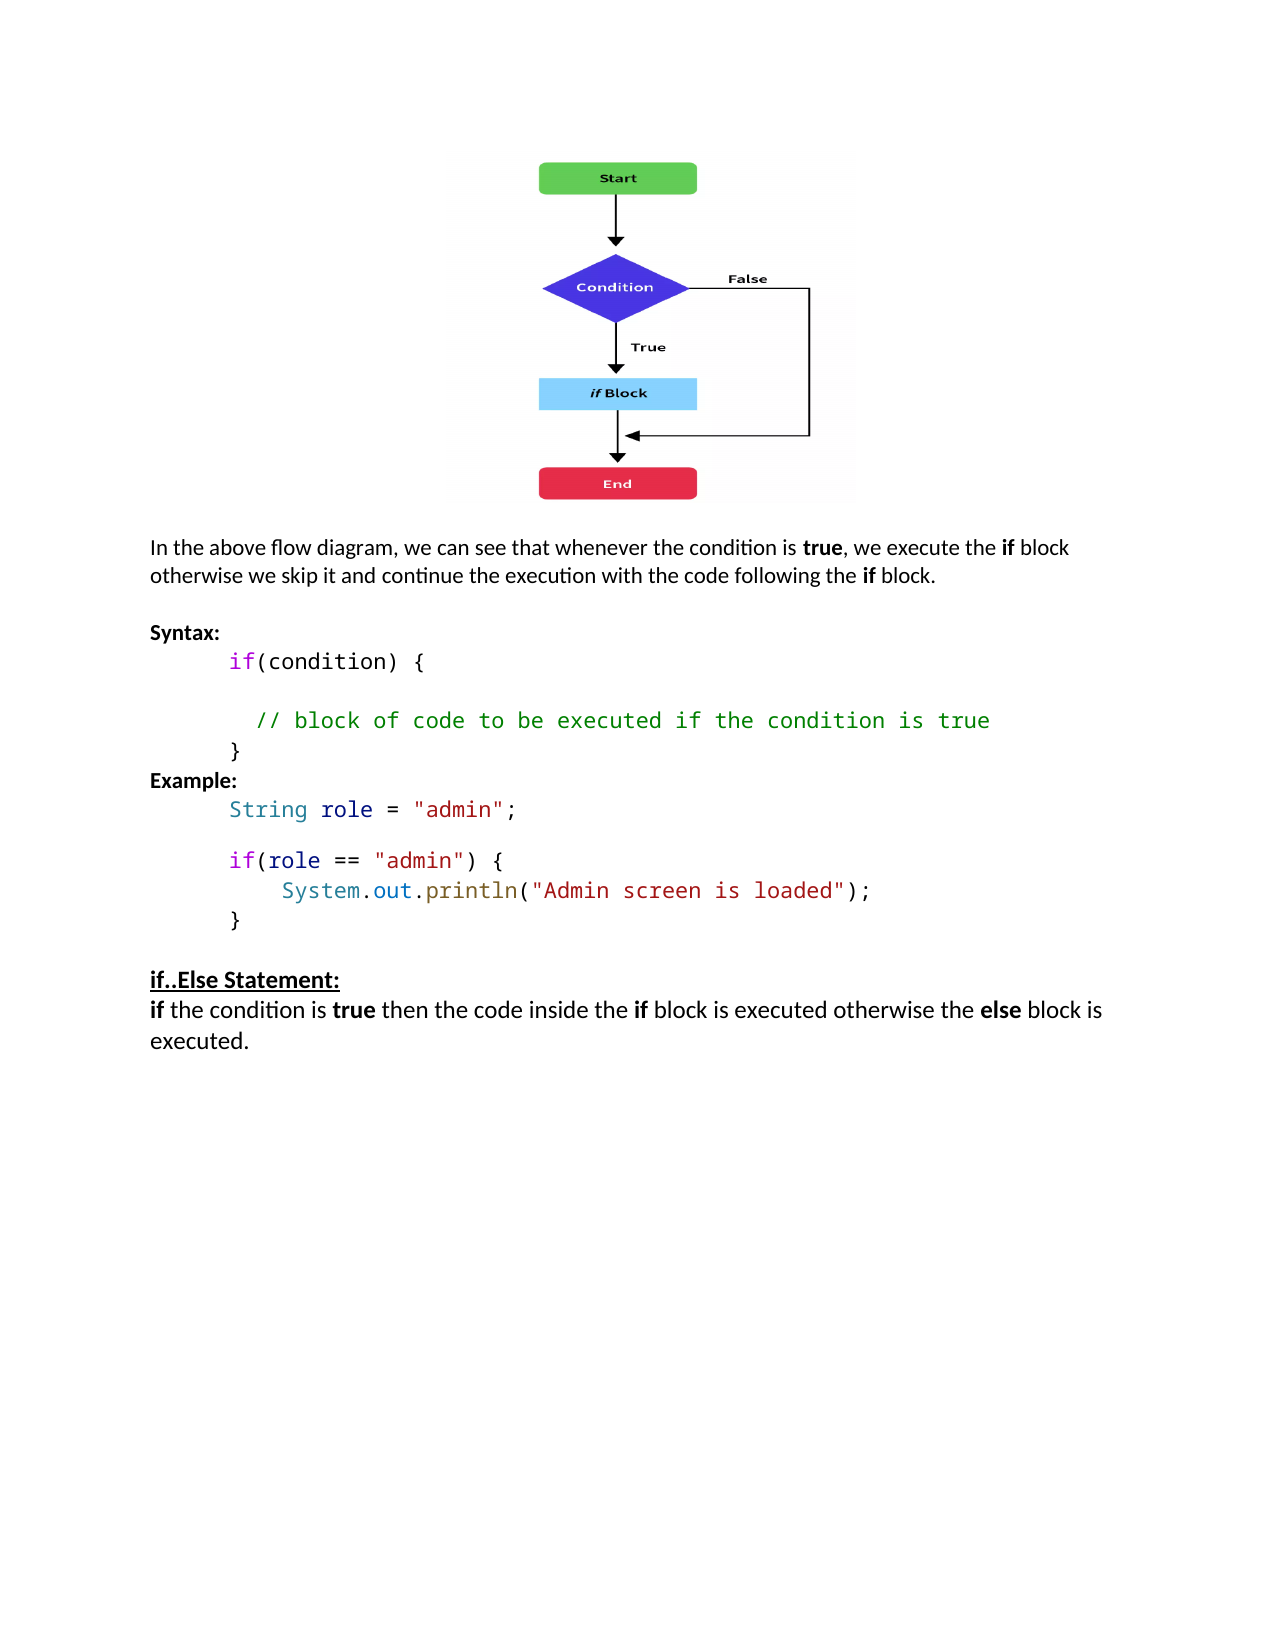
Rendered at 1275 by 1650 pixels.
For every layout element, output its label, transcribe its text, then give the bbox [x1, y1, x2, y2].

text System.out.println("Admin screen is loaded"); [150, 875, 1125, 904]
text } [150, 904, 1125, 934]
text if the condition is true then the code inside the if block is executed otherwise the else block is executed. [150, 994, 1125, 1056]
text if(role == "admin") { [150, 845, 1125, 875]
text Example: String role = "admin"; [150, 764, 1125, 824]
picture [446, 150, 856, 504]
text if..Else Statement: [150, 964, 1125, 994]
text Syntax: if(condition) { [150, 618, 1125, 676]
text } [150, 735, 1125, 764]
text In the above flow diagram, we can see that whenever the condition is true, we execute the if block otherwise we skip it and continue the execution with the code following the if block. [150, 533, 1125, 589]
text // block of code to be executed if the condition is true [150, 705, 1125, 735]
